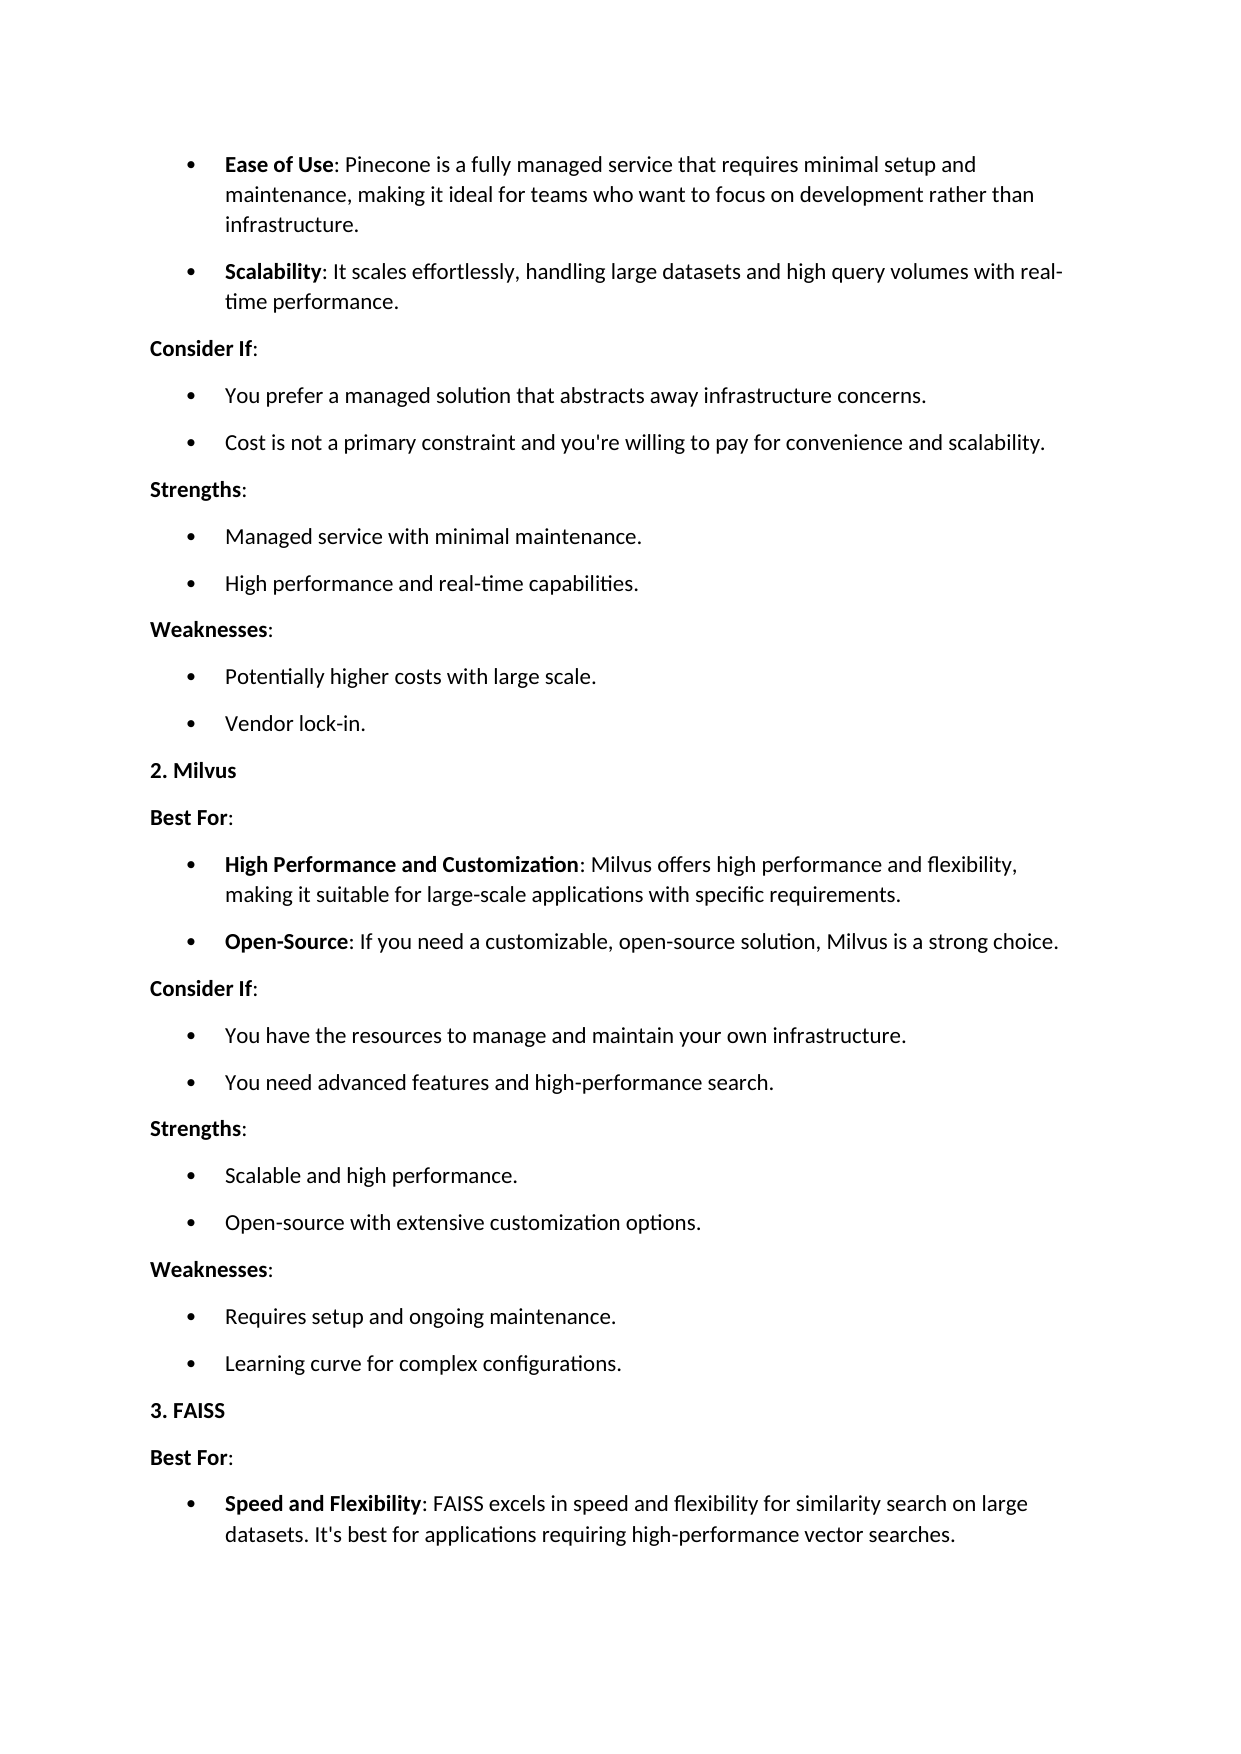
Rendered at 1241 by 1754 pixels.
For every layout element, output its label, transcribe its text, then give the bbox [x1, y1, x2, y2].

text Consider If: [150, 334, 1090, 362]
text 3. FAISS [150, 1396, 1090, 1424]
list Speed and Flexibility: FAISS excels in speed and flexibility for similarity search on large datasets. It's best for applications requiring high-performance vector searches. [187, 1489, 1090, 1548]
text Weaknesses: [150, 616, 1090, 644]
list Managed service with minimal maintenance. [187, 522, 1090, 550]
text Best For: [150, 803, 1090, 831]
list Cost is not a primary constraint and you're willing to pay for convenience and scalability. [187, 428, 1090, 456]
text Weaknesses: [150, 1255, 1090, 1283]
list Open-Source: If you need a customizable, open-source solution, Milvus is a strong choice. [187, 927, 1090, 955]
list High performance and real-time capabilities. [187, 569, 1090, 597]
list Ease of Use: Pinecone is a fully managed service that requires minimal setup and maintenance, making it ideal for teams who want to focus on development rather than infrastructure. [187, 150, 1090, 238]
text Best For: [150, 1443, 1090, 1471]
text Strengths: [150, 475, 1090, 503]
text Consider If: [150, 974, 1090, 1002]
list Potentially higher costs with large scale. [187, 662, 1090, 691]
list Open-source with extensive customization options. [187, 1208, 1090, 1236]
list Scalability: It scales effortlessly, handling large datasets and high query volumes with real-time performance. [187, 257, 1090, 316]
list Learning curve for complex configurations. [187, 1349, 1090, 1377]
list Scalable and high performance. [187, 1161, 1090, 1189]
list You prefer a managed solution that abstracts away infrastructure concerns. [187, 381, 1090, 409]
text Strengths: [150, 1114, 1090, 1143]
list High Performance and Customization: Milvus offers high performance and flexibility, making it suitable for large-scale applications with specific requirements. [187, 850, 1090, 908]
list Vendor lock-in. [187, 709, 1090, 737]
list You have the resources to manage and maintain your own infrastructure. [187, 1021, 1090, 1049]
list Requires setup and ongoing maintenance. [187, 1302, 1090, 1330]
text 2. Milvus [150, 756, 1090, 784]
list You need advanced features and high-performance search. [187, 1068, 1090, 1096]
